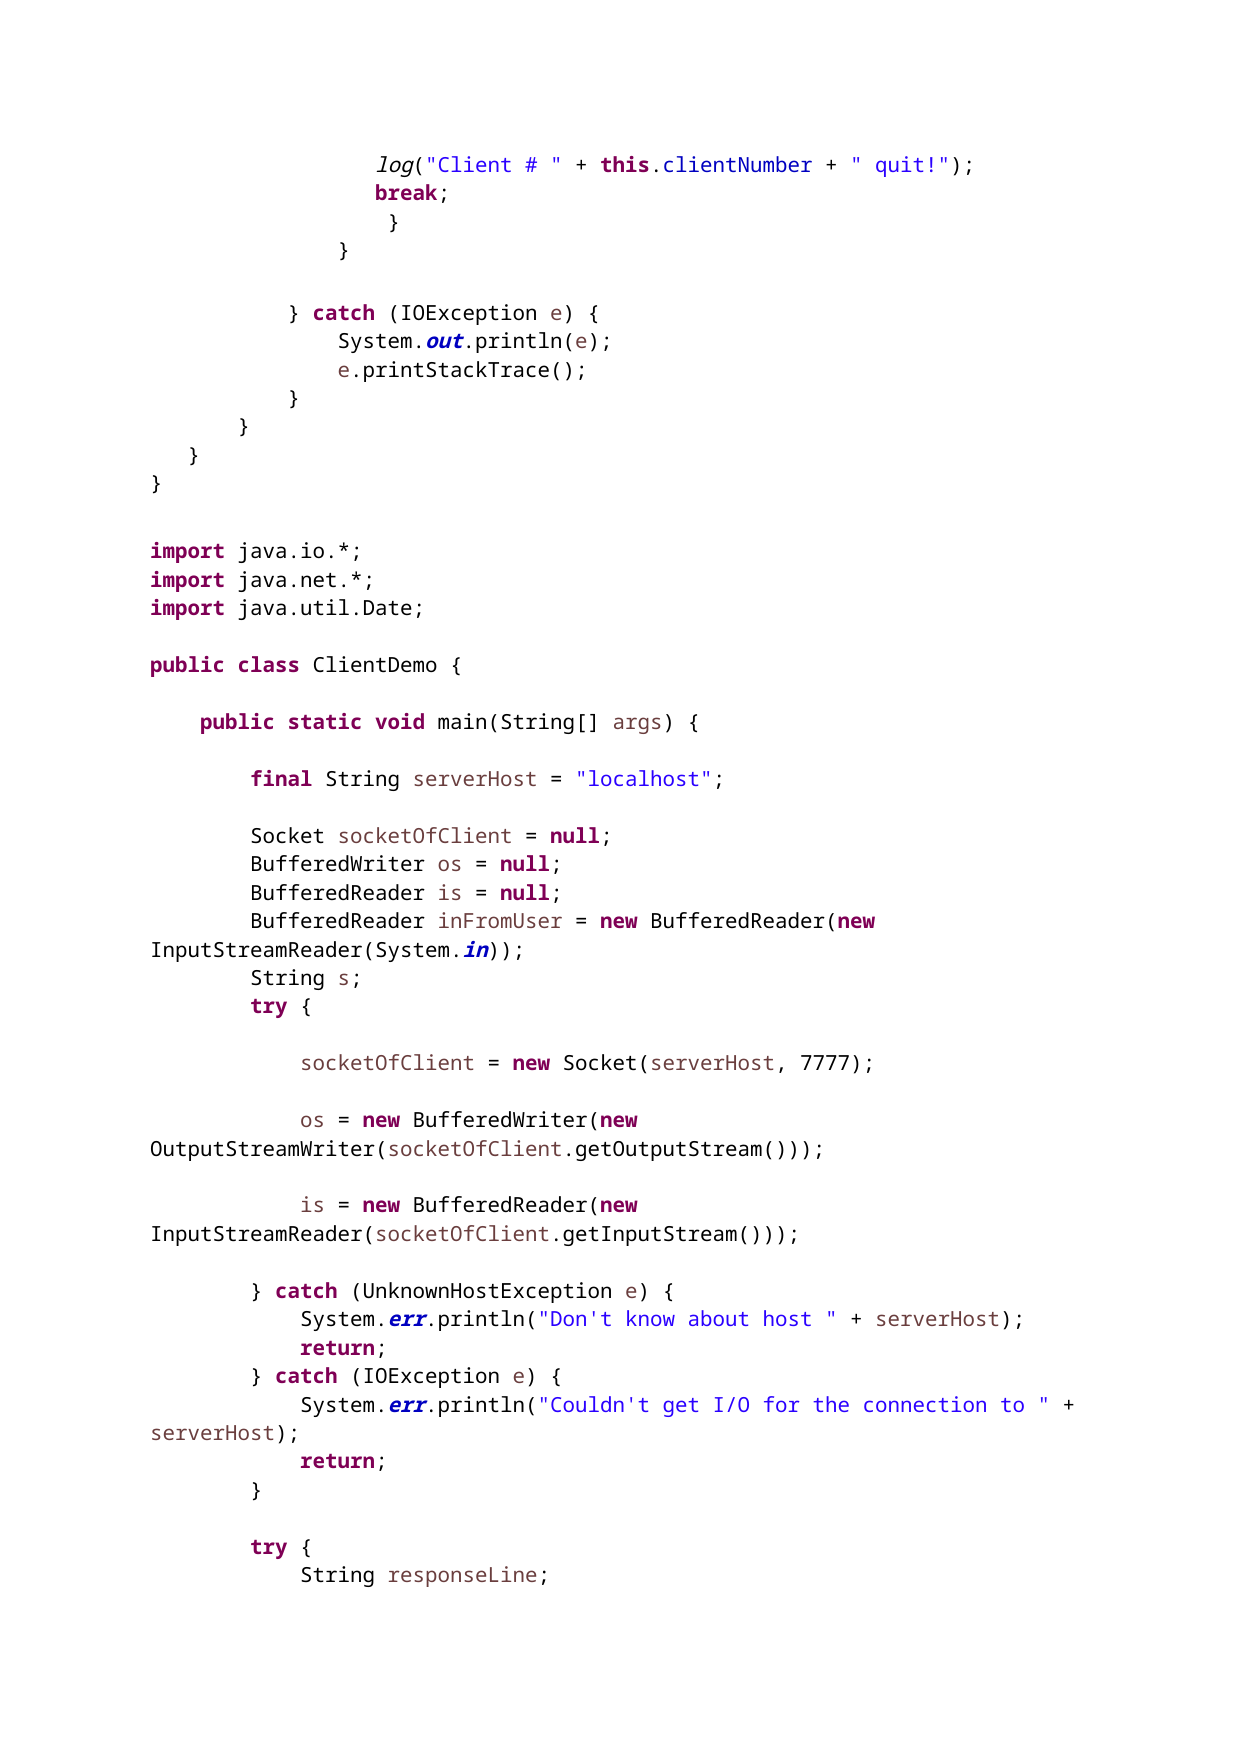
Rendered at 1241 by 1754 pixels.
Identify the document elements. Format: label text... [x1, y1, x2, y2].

text } [150, 412, 1090, 440]
text socketOfClient = new Socket(serverHost, 7777); [150, 1048, 1090, 1077]
text return; [150, 1447, 1090, 1475]
text } catch (IOException e) { [150, 298, 1090, 326]
text String responseLine; [150, 1560, 1090, 1589]
text import java.util.Date; [150, 593, 1090, 622]
text final String serverHost = "localhost"; [150, 764, 1090, 792]
text log("Client # " + this.clientNumber + " quit!"); [300, 150, 1090, 178]
text System.err.println("Couldn't get I/O for the connection to " + serverHost); [150, 1390, 1090, 1447]
text } [150, 383, 1090, 412]
text System.err.println("Don't know about host " + serverHost); [150, 1304, 1090, 1333]
text BufferedReader inFromUser = new BufferedReader(new InputStreamReader(System.in)); [150, 906, 1090, 963]
text return; [150, 1333, 1090, 1361]
text } [150, 440, 1090, 468]
text } [150, 1475, 1090, 1503]
text } [150, 235, 1090, 264]
text e.printStackTrace(); [150, 355, 1090, 383]
text import java.net.*; [150, 565, 1090, 593]
text is = new BufferedReader(new InputStreamReader(socketOfClient.getInputStream())); [150, 1191, 1090, 1247]
text os = new BufferedWriter(new OutputStreamWriter(socketOfClient.getOutputStream())); [150, 1105, 1090, 1162]
text } [150, 207, 1090, 235]
text public class ClientDemo { [150, 650, 1090, 679]
text break; [300, 178, 1090, 207]
text BufferedWriter os = null; [150, 849, 1090, 878]
text } catch (IOException e) { [150, 1361, 1090, 1390]
text Socket socketOfClient = null; [150, 821, 1090, 849]
text try { [150, 1532, 1090, 1560]
text } [150, 468, 1090, 497]
text System.out.println(e); [150, 326, 1090, 355]
text String s; [150, 963, 1090, 992]
text } catch (UnknownHostException e) { [150, 1276, 1090, 1304]
text BufferedReader is = null; [150, 878, 1090, 906]
text try { [150, 992, 1090, 1020]
text import java.io.*; [150, 537, 1090, 565]
text public static void main(String[] args) { [150, 707, 1090, 736]
